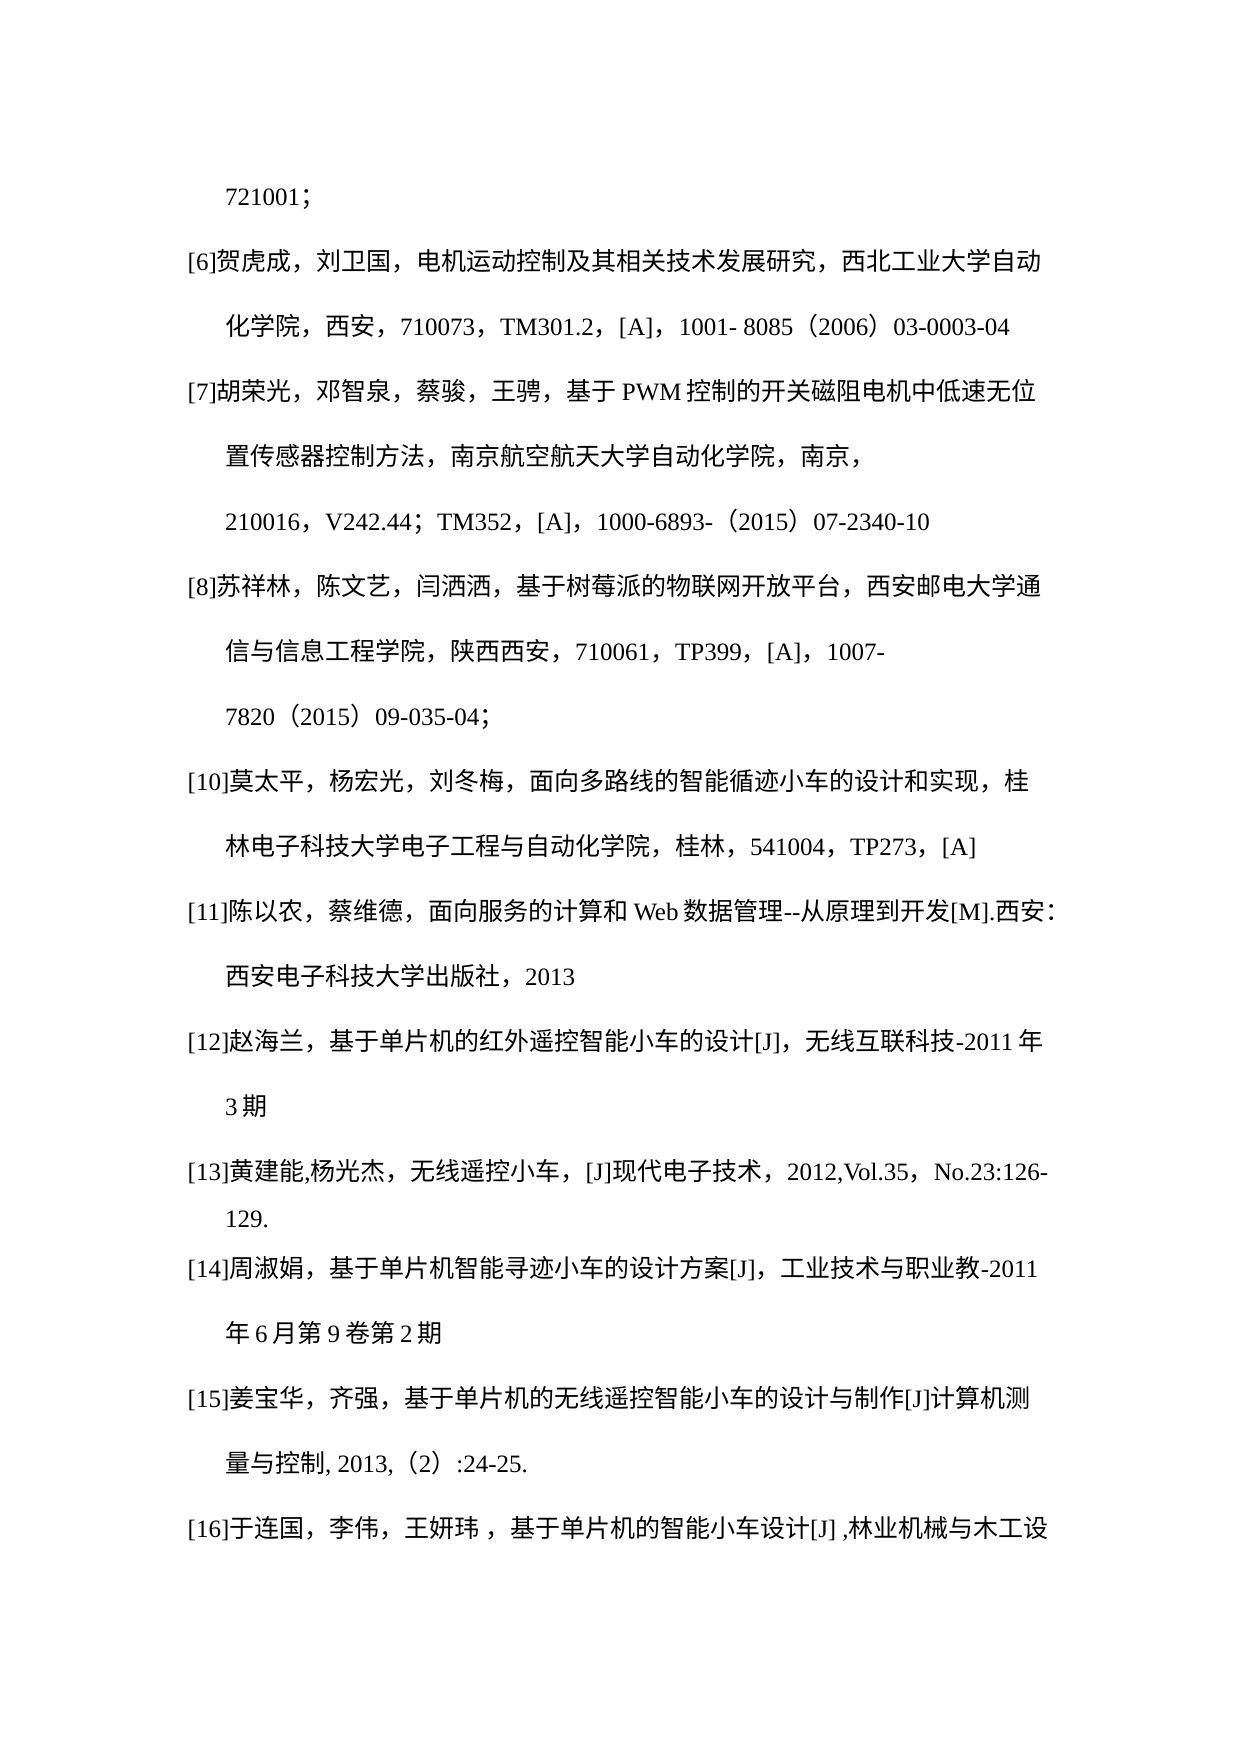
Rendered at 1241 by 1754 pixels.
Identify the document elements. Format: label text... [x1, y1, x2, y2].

text [7]胡荣光，邓智泉，蔡骏，王骋，基于PWM控制的开关磁阻电机中低速无位置传感器控制方法，南京航空航天大学自动化学院，南京，210016，V242.44；TM352，[A]，1000-6893-（2015）07-2340-10 [187, 357, 1053, 552]
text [187, 162, 1053, 227]
text [8]苏祥林，陈文艺，闫洒洒，基于树莓派的物联网开放平台，西安邮电大学通信与信息工程学院，陕西西安，710061，TP399，[A]，1007-7820（2015）09-035-04； [187, 552, 1053, 747]
text [10]莫太平，杨宏光，刘冬梅，面向多路线的智能循迹小车的设计和实现，桂林电子科技大学电子工程与自动化学院，桂林，541004，TP273，[A] [187, 747, 1053, 877]
text [12]赵海兰，基于单片机的红外遥控智能小车的设计[J]，无线互联科技-2011年 3期 [187, 1007, 1053, 1137]
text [187, 1494, 1053, 1559]
text [6]贺虎成，刘卫国，电机运动控制及其相关技术发展研究，西北工业大学自动化学院，西安，710073，TM301.2，[A]，1001- 8085（2006）03-0003-04 [187, 227, 1053, 357]
text [15]姜宝华，齐强，基于单片机的无线遥控智能小车的设计与制作[J]计算机测量与控制, 2013,（2）:24-25. [187, 1364, 1053, 1494]
text [14]周淑娟，基于单片机智能寻迹小车的设计方案[J]，工业技术与职业教-2011年6月第9卷第2期 [187, 1234, 1053, 1364]
text [11]陈以农，蔡维德，面向服务的计算和Web数据管理--从原理到开发[M].西安：西安电子科技大学出版社，2013 [187, 877, 1053, 1007]
text [13]黄建能,杨光杰，无线遥控小车，[J]现代电子技术，2012,Vol.35，No.23:126- 129. [187, 1137, 1053, 1234]
